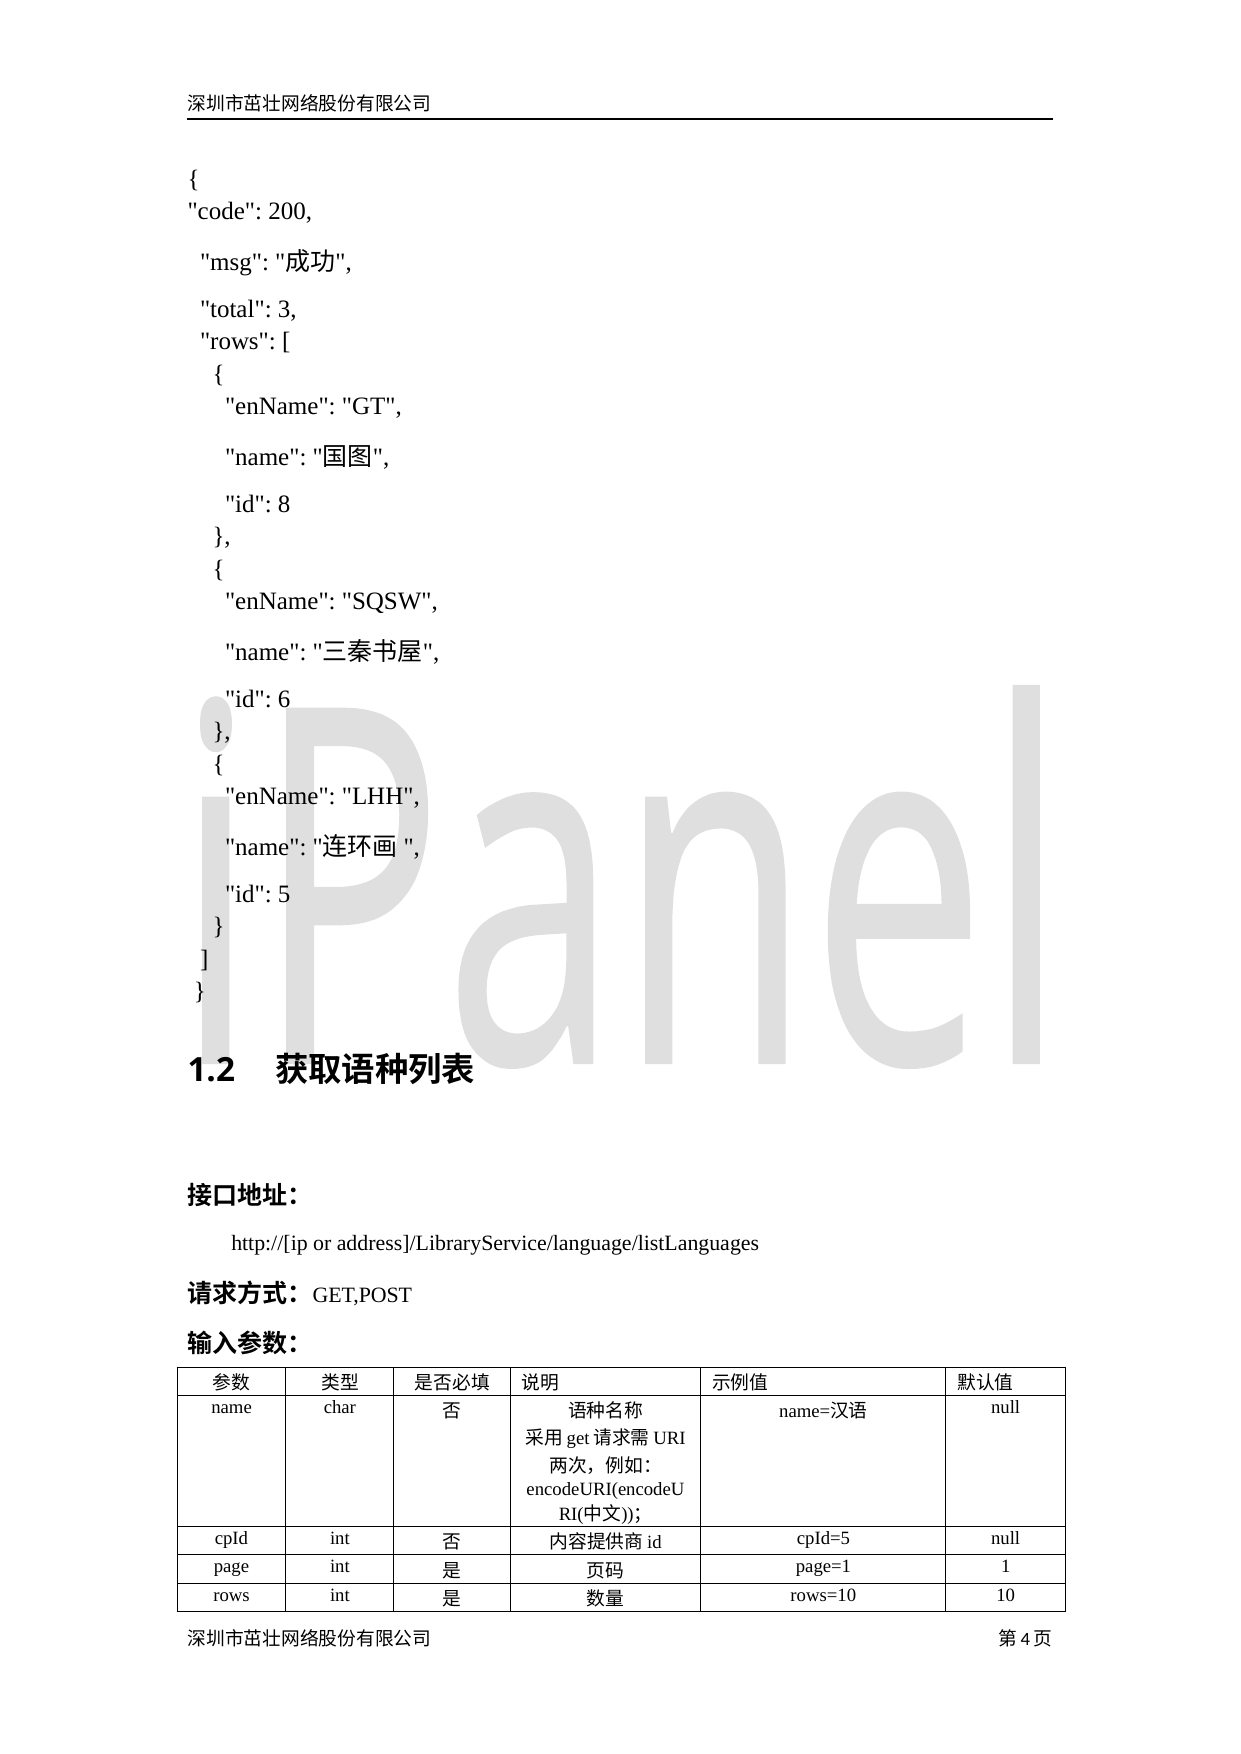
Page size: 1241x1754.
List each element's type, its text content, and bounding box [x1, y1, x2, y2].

table_cell 语种名称 采用get请求需URI两次，例如：encodeURI(encodeURI(中文))； [511, 1396, 700, 1526]
table_cell 否 [394, 1527, 510, 1554]
table_cell 内容提供商id [511, 1527, 700, 1554]
text "id": 5 [187, 877, 1053, 909]
list 输入参数： [187, 1324, 1053, 1360]
table_cell page [178, 1555, 285, 1583]
table_cell 是 [394, 1555, 510, 1583]
text "enName": "LHH", [187, 779, 1053, 812]
text }, [187, 714, 1053, 747]
table_cell page=1 [701, 1555, 945, 1583]
table_header 默认值 [946, 1368, 1065, 1395]
table_header 示例值 [701, 1368, 945, 1395]
table_header 是否必填 [394, 1368, 510, 1395]
text "name": "连环画 ", [187, 812, 1053, 877]
text http://[ip or address]/LibraryService/language/listLanguages [187, 1226, 1053, 1259]
table_cell null [946, 1396, 1065, 1526]
table_cell 否 [394, 1396, 510, 1526]
table_cell int [286, 1527, 393, 1554]
text }, [187, 519, 1053, 552]
text { [187, 357, 1053, 389]
text 请求方式：GET,POST [187, 1259, 1053, 1324]
table_cell 10 [946, 1584, 1065, 1611]
text { [187, 552, 1053, 584]
text "id": 6 [187, 682, 1053, 714]
table_cell cpId [178, 1527, 285, 1554]
table_cell rows=10 [701, 1584, 945, 1611]
table_cell null [946, 1527, 1065, 1554]
text } [187, 974, 1053, 1007]
text 接口地址： [187, 1161, 1053, 1226]
table_cell char [286, 1396, 393, 1526]
table_cell 1 [946, 1555, 1065, 1583]
table_cell int [286, 1555, 393, 1583]
table_cell name=汉语 [701, 1396, 945, 1526]
text "name": "国图", [187, 422, 1053, 487]
text "name": "三秦书屋", [187, 617, 1053, 682]
text { [187, 747, 1053, 779]
text "id": 8 [187, 487, 1053, 519]
table_header 类型 [286, 1368, 393, 1395]
table_cell name [178, 1396, 285, 1526]
text } [187, 909, 1053, 942]
table_cell 页码 [511, 1555, 700, 1583]
table_cell rows [178, 1584, 285, 1611]
text "total": 3, [187, 292, 1053, 324]
subtitle 获取语种列表 [187, 1034, 1053, 1099]
table_header 说明 [511, 1368, 700, 1395]
table_cell 是 [394, 1584, 510, 1611]
text "enName": "SQSW", [187, 584, 1053, 617]
text "msg": "成功", [187, 227, 1053, 292]
text "enName": "GT", [187, 389, 1053, 422]
table_cell int [286, 1584, 393, 1611]
text "rows": [ [187, 324, 1053, 357]
table_cell 数量 [511, 1584, 700, 1611]
text "code": 200, [187, 194, 1053, 227]
text ] [187, 942, 1053, 974]
table_header 参数 [178, 1368, 285, 1395]
text { [187, 162, 1053, 194]
table_cell cpId=5 [701, 1527, 945, 1554]
